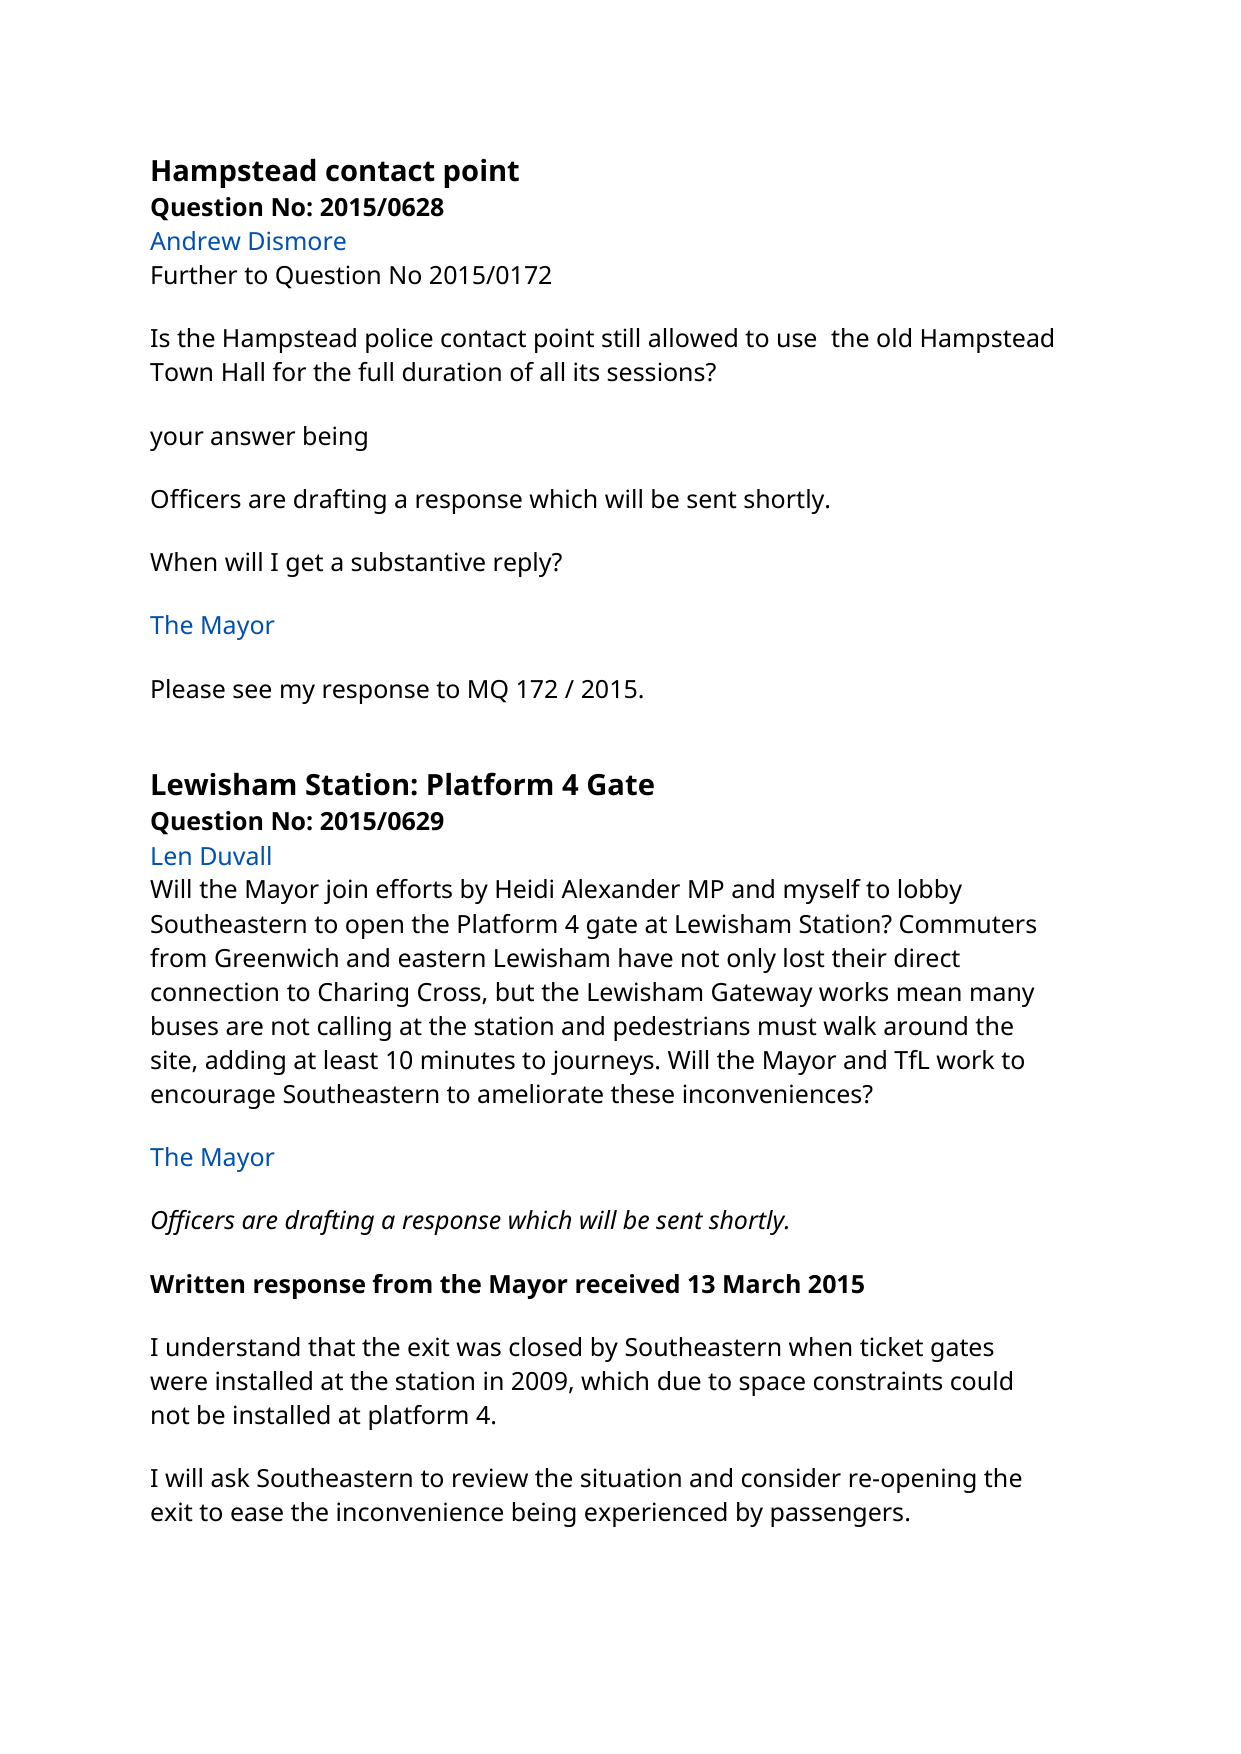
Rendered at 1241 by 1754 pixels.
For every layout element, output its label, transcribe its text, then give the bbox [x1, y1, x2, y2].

table_cell Hampstead contact point Question No: 2015/0628 Andrew Dismore Further to Question No 2015/0172 Is the Hampstead police contact point still allowed to use the old Hampstead Town Hall for the full duration of all its sessions? your answer being Officers are drafting a response which will be sent shortly. When will I get a substantive reply? The Mayor Please see my response to MQ 172 / 2015. [139, 150, 1069, 764]
table_cell Lewisham Station: Platform 4 Gate Question No: 2015/0629 Len Duvall Will the Mayor join efforts by Heidi Alexander MP and myself to lobby Southeastern to open the Platform 4 gate at Lewisham Station? Commuters from Greenwich and eastern Lewisham have not only lost their direct connection to Charing Cross, but the Lewisham Gateway works mean many buses are not calling at the station and pedestrians must walk around the site, adding at least 10 minutes to journeys. Will the Mayor and TfL work to encourage Southeastern to ameliorate these inconveniences? The Mayor Officers are drafting a response which will be sent shortly. Written response from the Mayor received 13 March 2015 I understand that the exit was closed by Southeastern when ticket gates were installed at the station in 2009, which due to space constraints could not be installed at platform 4. I will ask Southeastern to review the situation and consider re-opening the exit to ease the inconvenience being experienced by passengers. [139, 764, 1069, 1588]
